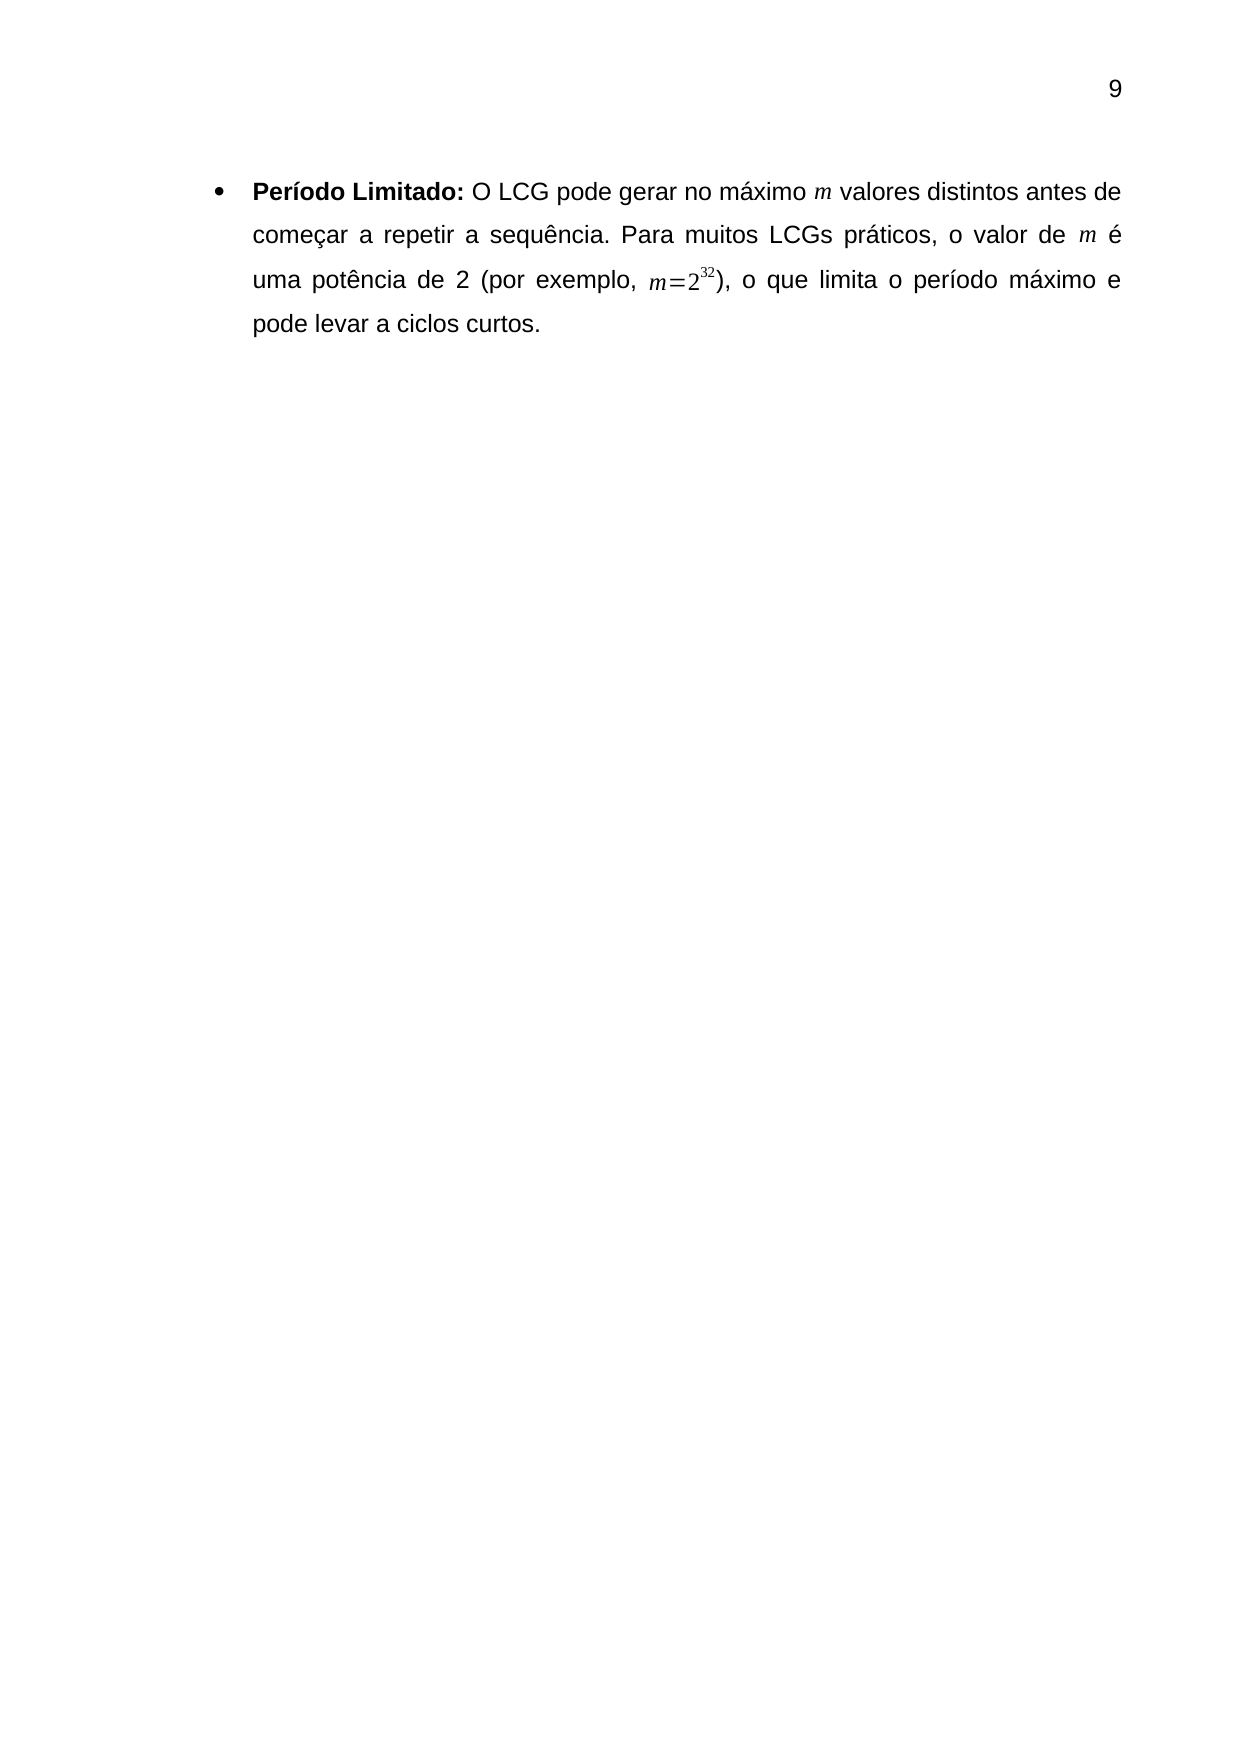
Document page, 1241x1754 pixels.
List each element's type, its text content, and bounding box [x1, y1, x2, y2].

list Período Limitado: O LCG pode gerar no máximo valores distintos antes de começar a repetir a sequência. Para muitos LCGs práticos, o valor de é uma potência de 2 (por exemplo, ), o que limita o período máximo e pode levar a ciclos curtos. [215, 177, 1122, 338]
